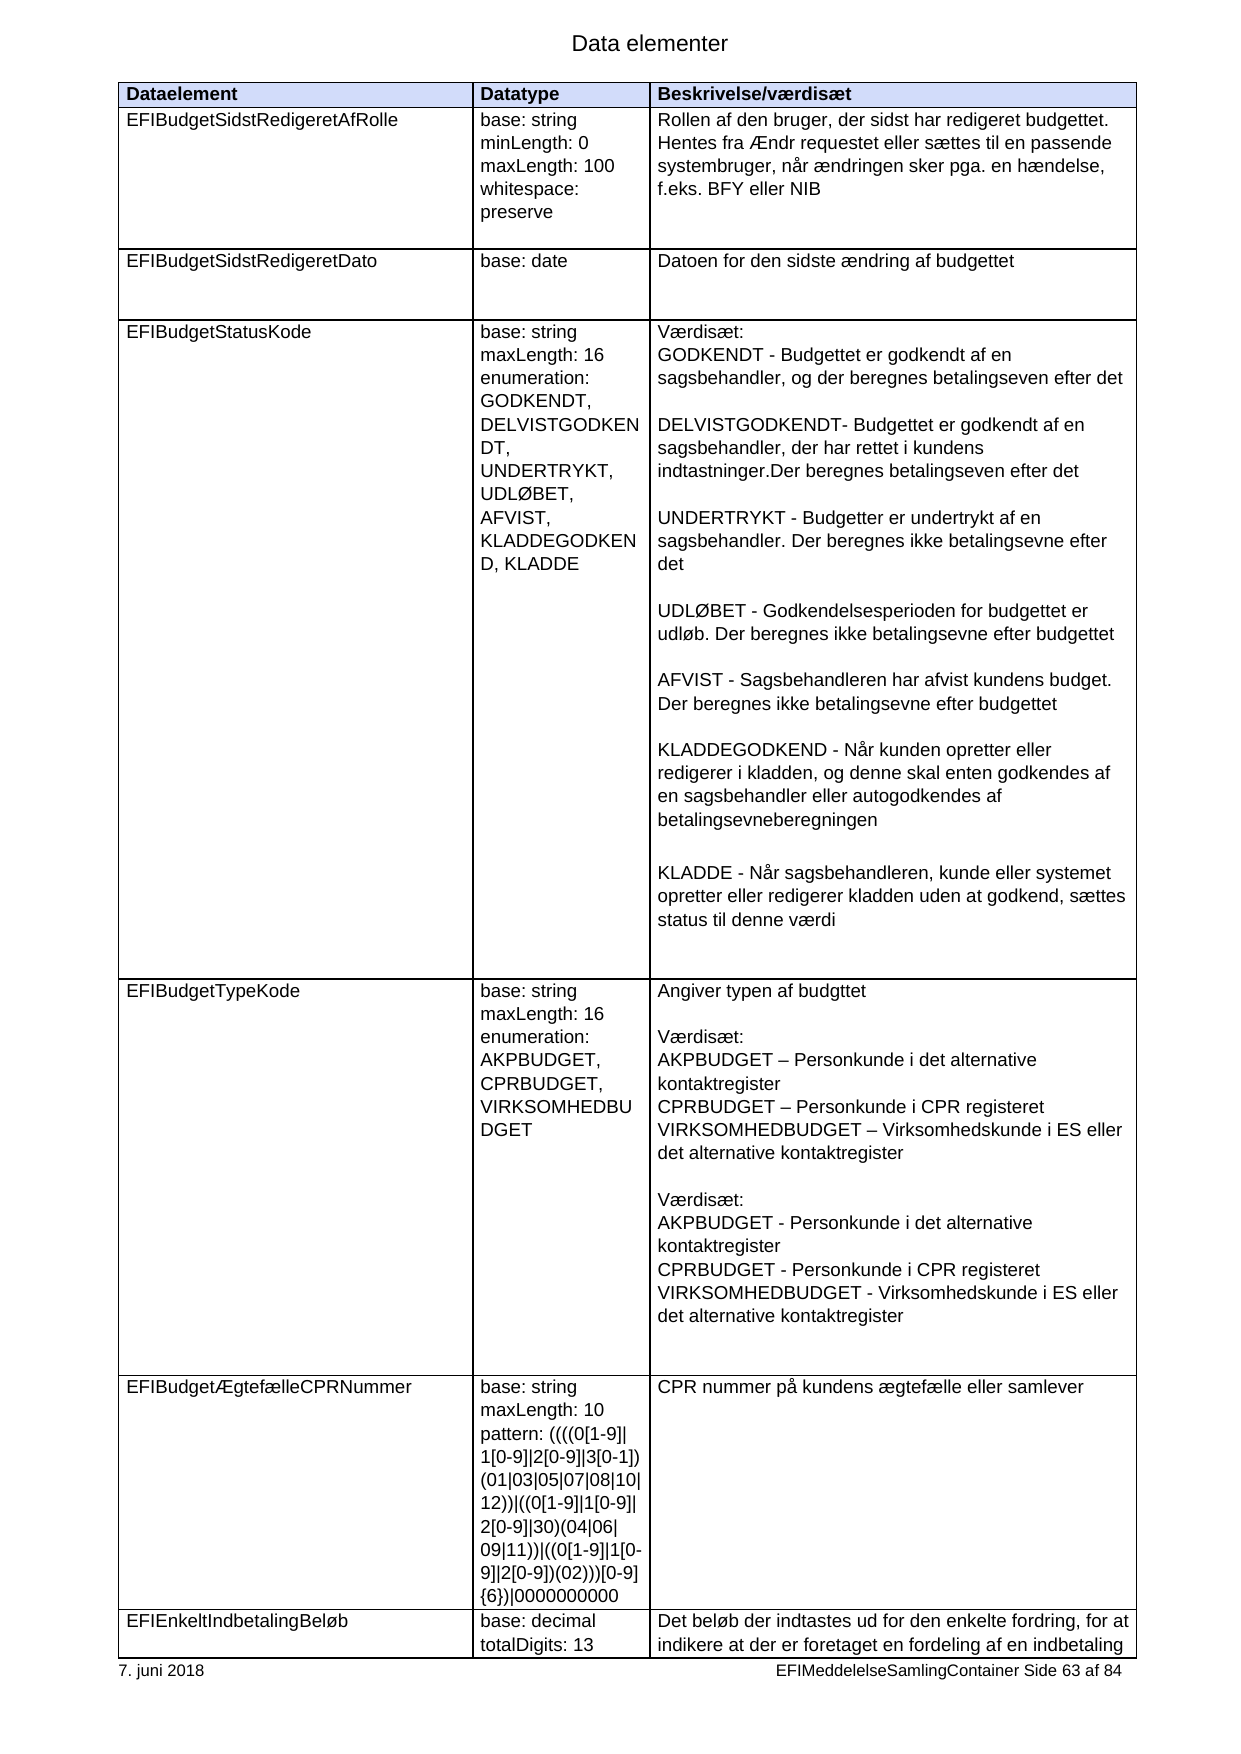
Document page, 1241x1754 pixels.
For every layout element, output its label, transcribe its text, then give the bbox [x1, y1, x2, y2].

table_cell EFIBudgetStatusKode [119, 321, 472, 978]
table_cell Angiver typen af budgttet Værdisæt: AKPBUDGET – Personkunde i det alternative kontaktregister CPRBUDGET – Personkunde i CPR registeret VIRKSOMHEDBUDGET – Virksomhedskunde i ES eller det alternative kontaktregister Værdisæt: AKPBUDGET - Personkunde i det alternative kontaktregister CPRBUDGET - Personkunde i CPR registeret VIRKSOMHEDBUDGET - Virksomhedskunde i ES eller det alternative kontaktregister [651, 980, 1136, 1374]
table_cell base: string maxLength: 16 enumeration: GODKENDT, DELVISTGODKENDT, UNDERTRYKT, UDLØBET, AFVIST, KLADDEGODKEND, KLADDE [474, 321, 649, 978]
table_cell base: string maxLength: 10 pattern: ((((0[1-9]|1[0-9]|2[0-9]|3[0-1])(01|03|05|07|08|10|12))|((0[1-9]|1[0-9]|2[0-9]|30)(04|06|09|11))|((0[1-9]|1[0-9]|2[0-9])(02)))[0-9]{6})|0000000000 [474, 1376, 649, 1609]
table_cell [651, 1610, 1136, 1657]
table_cell base: string maxLength: 16 enumeration: AKPBUDGET, CPRBUDGET, VIRKSOMHEDBUDGET [474, 980, 649, 1374]
table_cell Rollen af den bruger, der sidst har redigeret budgettet. Hentes fra Ændr requestet eller sættes til en passende systembruger, når ændringen sker pga. en hændelse, f.eks. BFY eller NIB [651, 108, 1136, 248]
table_cell Datoen for den sidste ændring af budgettet [651, 250, 1136, 319]
table_cell EFIBudgetSidstRedigeretAfRolle [119, 108, 472, 248]
table_cell base: date [474, 250, 649, 319]
table_cell EFIBudgetSidstRedigeretDato [119, 250, 472, 319]
table_header Dataelement [119, 83, 472, 107]
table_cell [119, 1610, 472, 1657]
table_cell Værdisæt: GODKENDT - Budgettet er godkendt af en sagsbehandler, og der beregnes betalingseven efter det DELVISTGODKENDT- Budgettet er godkendt af en sagsbehandler, der har rettet i kundens indtastninger.Der beregnes betalingseven efter det UNDERTRYKT - Budgetter er undertrykt af en sagsbehandler. Der beregnes ikke betalingsevne efter det UDLØBET - Godkendelsesperioden for budgettet er udløb. Der beregnes ikke betalingsevne efter budgettet AFVIST - Sagsbehandleren har afvist kundens budget. Der beregnes ikke betalingsevne efter budgettet KLADDEGODKEND - Når kunden opretter eller redigerer i kladden, og denne skal enten godkendes af en sagsbehandler eller autogodkendes af betalingsevneberegningen KLADDE - Når sagsbehandleren, kunde eller systemet opretter eller redigerer kladden uden at godkend, sættes status til denne værdi [651, 321, 1136, 978]
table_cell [474, 108, 649, 248]
table_cell CPR nummer på kundens ægtefælle eller samlever [651, 1376, 1136, 1609]
table_header Beskrivelse/værdisæt [651, 83, 1136, 107]
table_header Datatype [474, 83, 649, 107]
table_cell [474, 1610, 649, 1657]
table_cell EFIBudgetTypeKode [119, 980, 472, 1374]
table_cell EFIBudgetÆgtefælleCPRNummer [119, 1376, 472, 1609]
